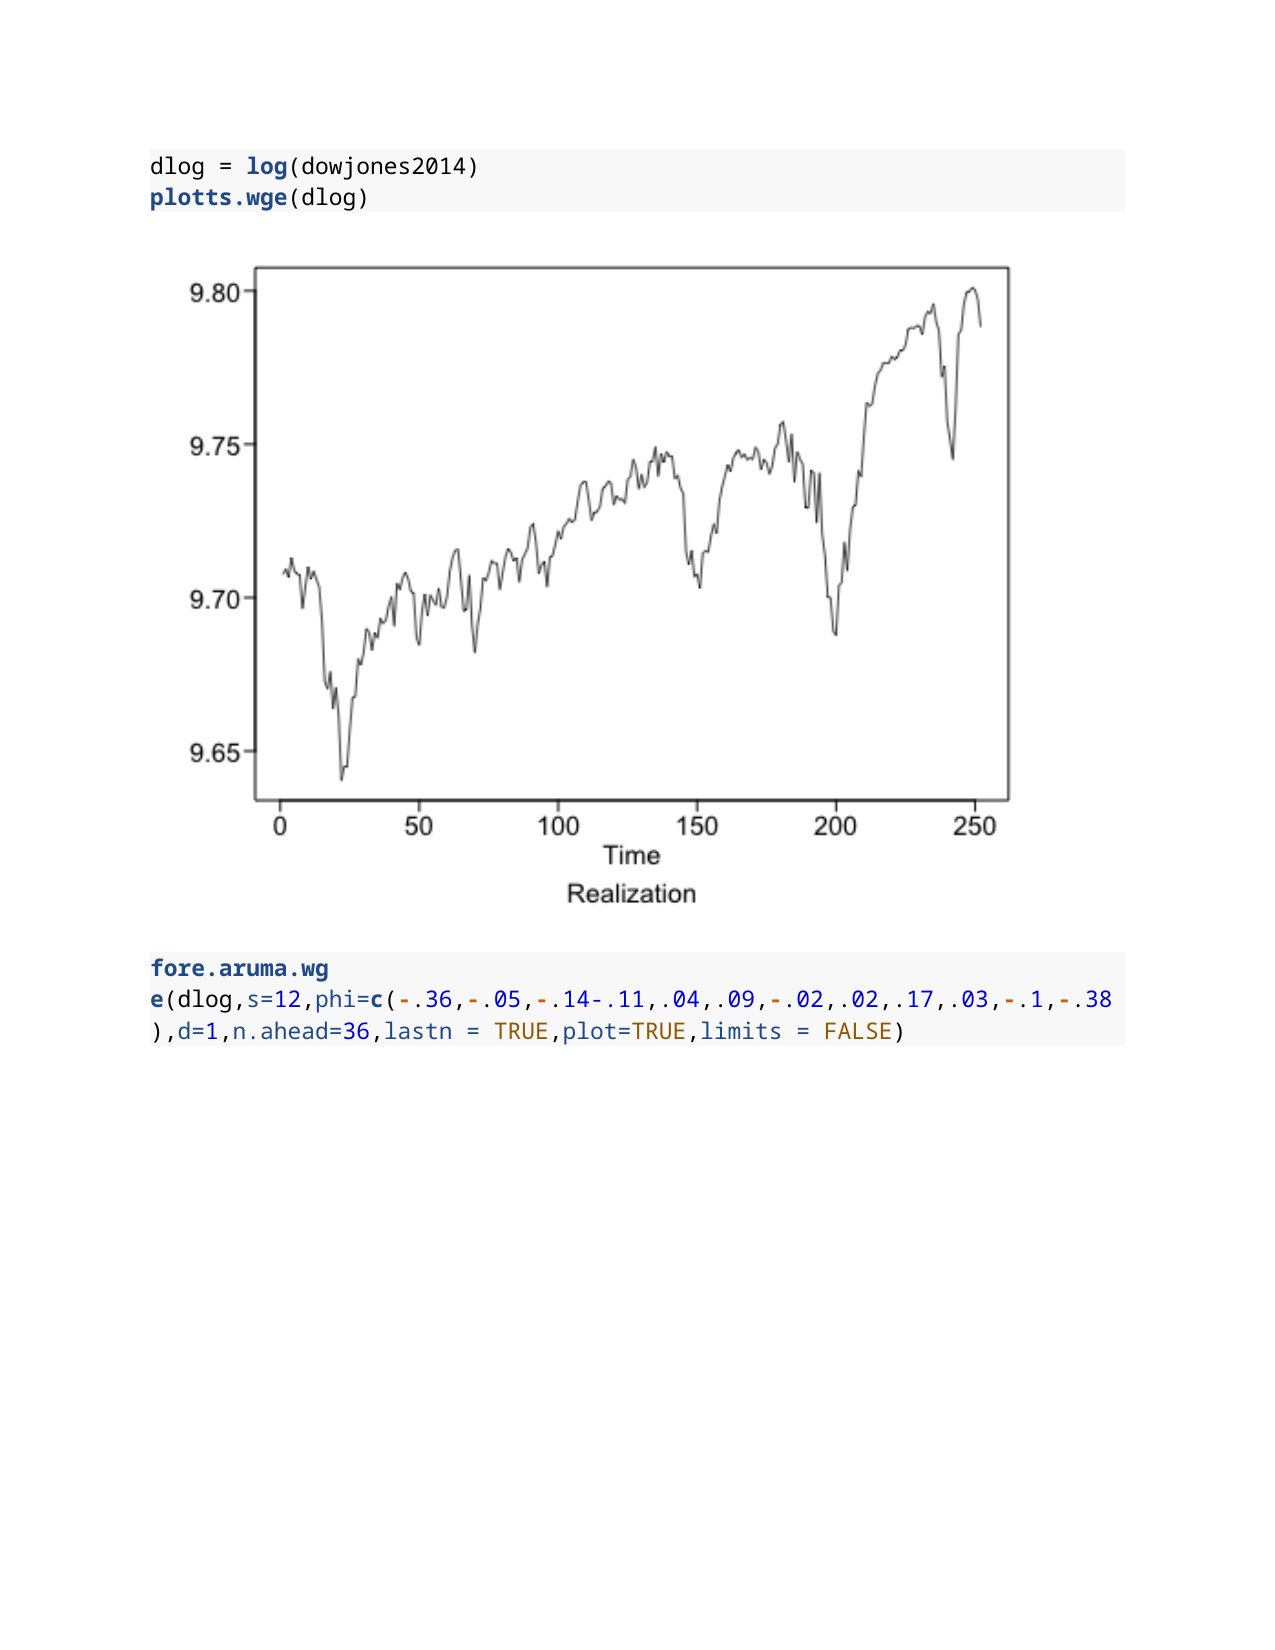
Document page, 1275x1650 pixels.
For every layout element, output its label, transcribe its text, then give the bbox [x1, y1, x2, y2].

text fore.aruma.wge(dlog,s=12,phi=c(-.36,-.05,-.14-.11,.04,.09,-.02,.02,.17,.03,-.1,-.38),d=1,n.ahead=36,lastn = TRUE,plot=TRUE,limits = FALSE) [150, 952, 1125, 1046]
picture [168, 233, 1044, 934]
text dlog = log(dowjones2014) plotts.wge(dlog) [370, 150, 1125, 212]
